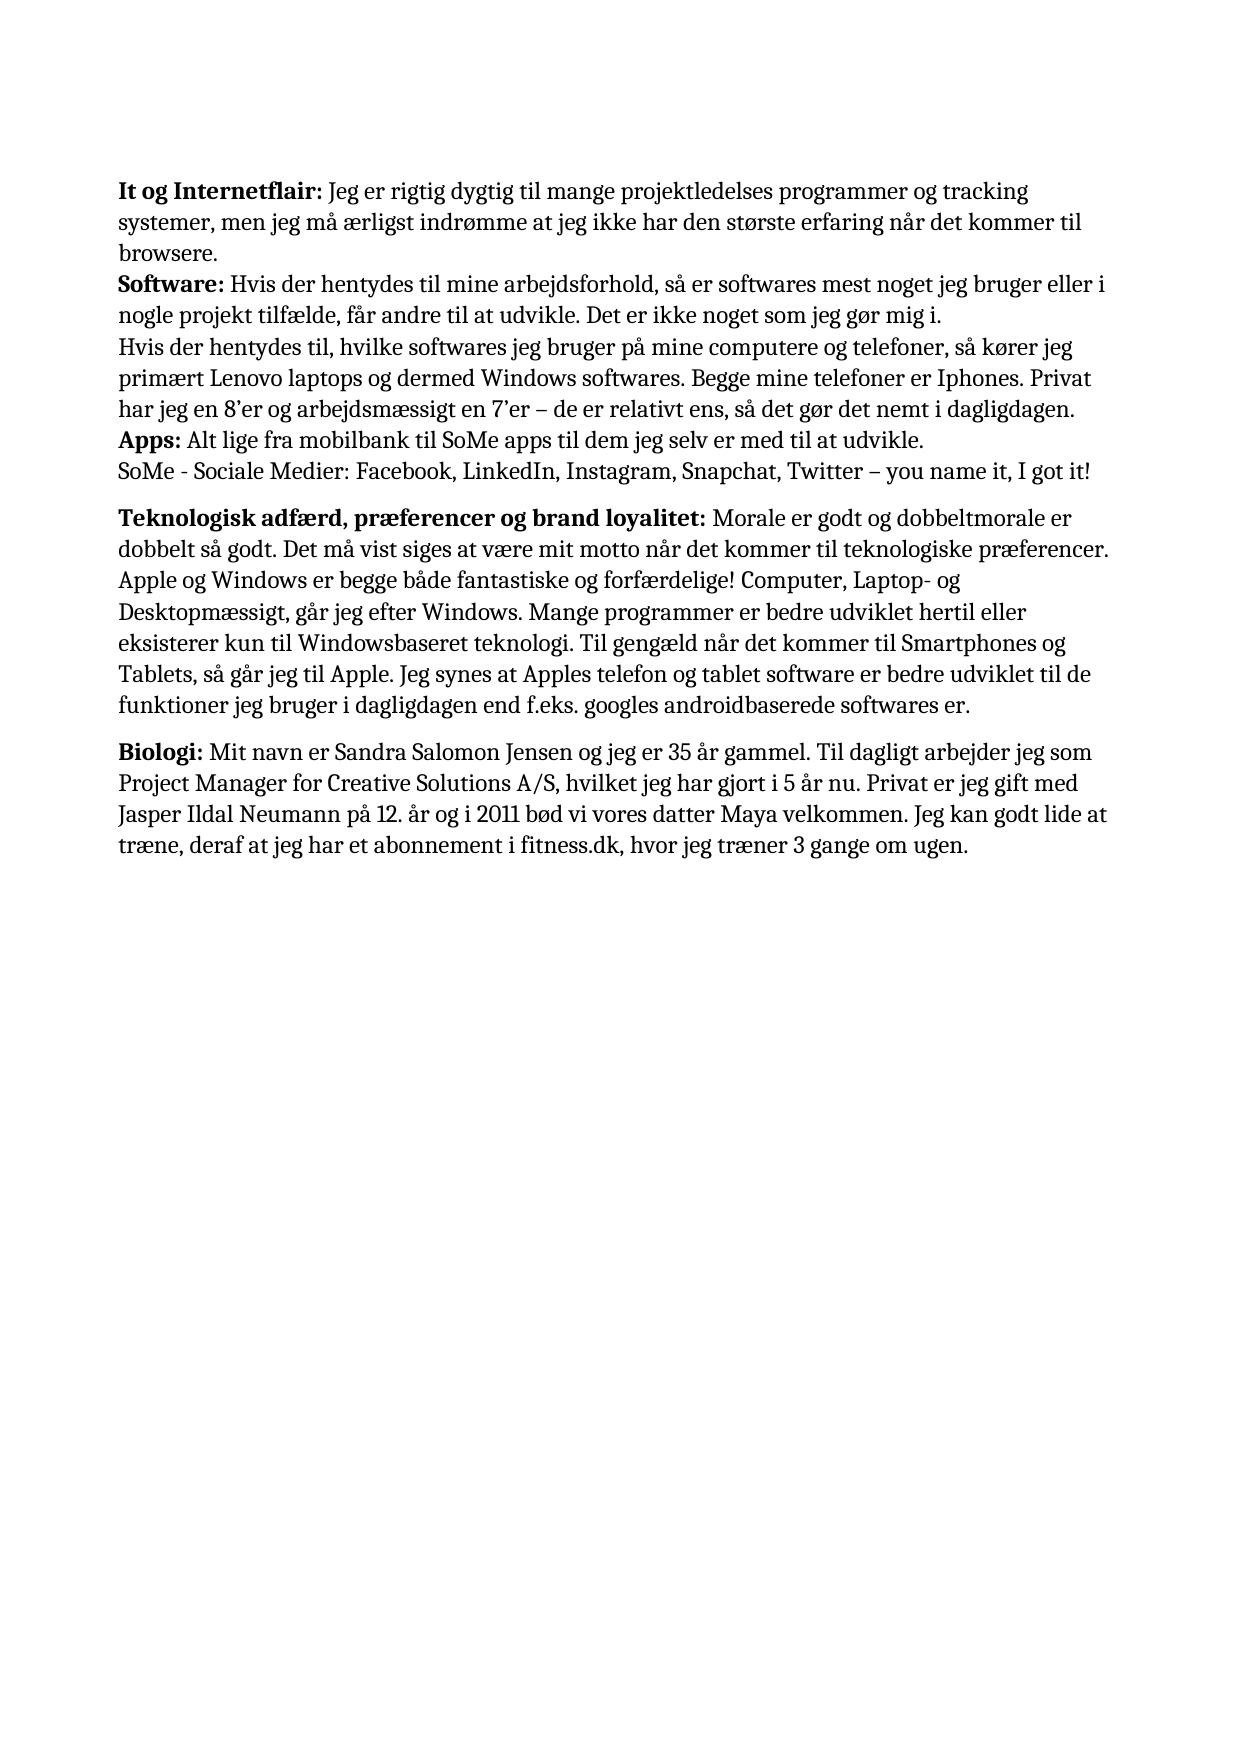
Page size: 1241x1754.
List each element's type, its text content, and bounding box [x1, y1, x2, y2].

text Teknologisk adfærd, præferencer og brand loyalitet: Morale er godt og dobbeltmorale er dobbelt så godt. Det må vist siges at være mit motto når det kommer til teknologiske præferencer. Apple og Windows er begge både fantastiske og forfærdelige! Computer, Laptop- og Desktopmæssigt, går jeg efter Windows. Mange programmer er bedre udviklet hertil eller eksisterer kun til Windowsbaseret teknologi. Til gengæld når det kommer til Smartphones og Tablets, så går jeg til Apple. Jeg synes at Apples telefon og tablet software er bedre udviklet til de funktioner jeg bruger i dagligdagen end f.eks. googles androidbaserede softwares er. [118, 504, 1122, 719]
text It og Internetflair: Jeg er rigtig dygtig til mange projektledelses programmer og tracking systemer, men jeg må ærligst indrømme at jeg ikke har den største erfaring når det kommer til browsere. Software: Hvis der hentydes til mine arbejdsforhold, så er softwares mest noget jeg bruger eller i nogle projekt tilfælde, får andre til at udvikle. Det er ikke noget som jeg gør mig i. Hvis der hentydes til, hvilke softwares jeg bruger på mine computere og telefoner, så kører jeg primært Lenovo laptops og dermed Windows softwares. Begge mine telefoner er Iphones. Privat har jeg en 8’er og arbejdsmæssigt en 7’er – de er relativt ens, så det gør det nemt i dagligdagen. Apps: Alt lige fra mobilbank til SoMe apps til dem jeg selv er med til at udvikle. SoMe - Sociale Medier: Facebook, LinkedIn, Instagram, Snapchat, Twitter – you name it, I got it! [118, 177, 1122, 485]
text Biologi: Mit navn er Sandra Salomon Jensen og jeg er 35 år gammel. Til dagligt arbejder jeg som Project Manager for Creative Solutions A/S, hvilket jeg har gjort i 5 år nu. Privat er jeg gift med Jasper Ildal Neumann på 12. år og i 2011 bød vi vores datter Maya velkommen. Jeg kan godt lide at træne, deraf at jeg har et abonnement i fitness.dk, hvor jeg træner 3 gange om ugen. [118, 738, 1122, 860]
